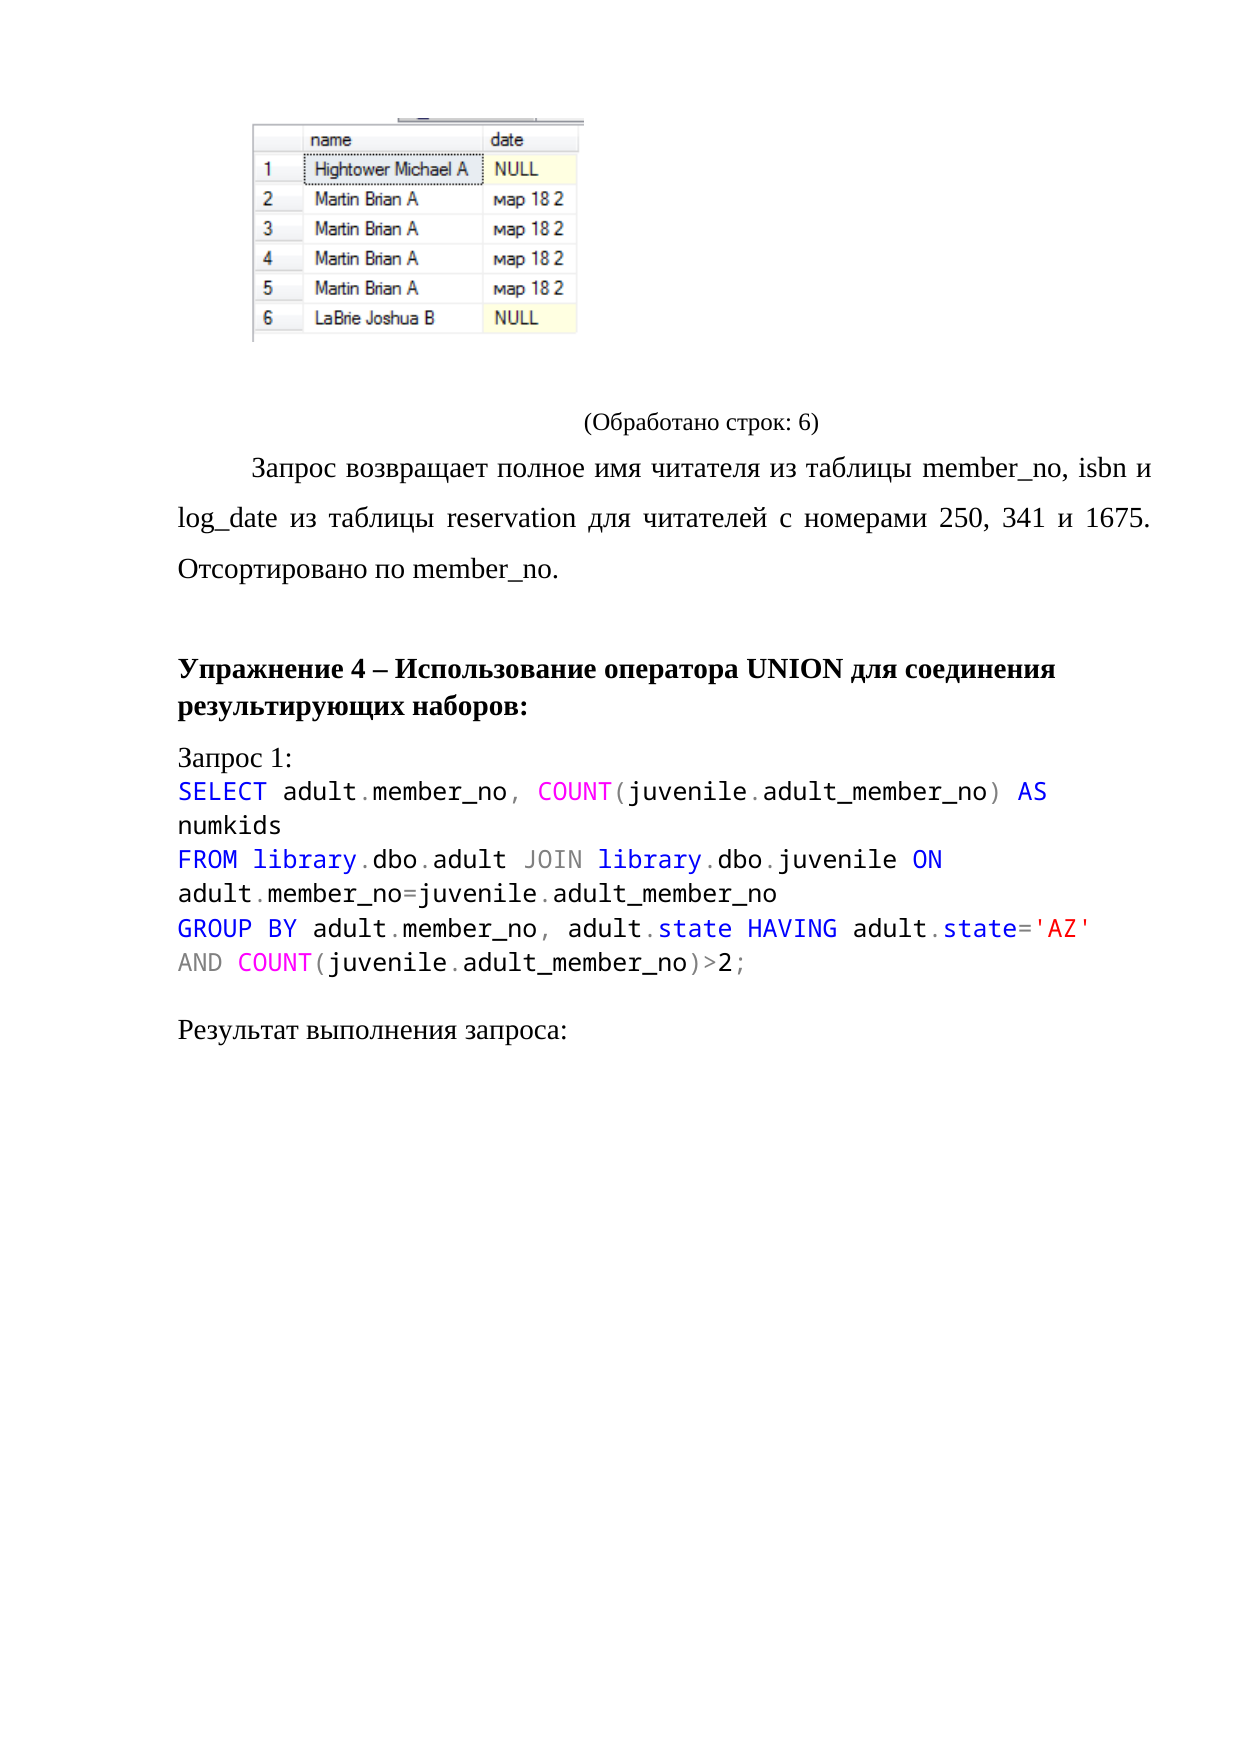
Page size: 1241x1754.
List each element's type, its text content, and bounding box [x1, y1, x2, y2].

text FROM library.dbo.adult JOIN library.dbo.juvenile ON adult.member_no=juvenile.adult_member_no [177, 842, 1152, 910]
text GROUP BY adult.member_no, adult.state HAVING adult.state='AZ' AND COUNT(juvenile.adult_member_no)>2; [177, 910, 1152, 978]
text Запрос возвращает полное имя читателя из таблицы member_no, isbn и log_date из таблицы reservation для читателей с номерами 250, 341 и 1675. Отсортировано по member_no. [177, 450, 1152, 584]
text SELECT adult.member_no, COUNT(juvenile.adult_member_no) AS numkids [177, 774, 1152, 842]
text Упражнение 4 – Использование оператора UNION для соединения результирующих наборов: [177, 651, 1152, 721]
text Результат выполнения запроса: [177, 1012, 1152, 1045]
text Запрос 1: [177, 740, 1152, 774]
picture [251, 118, 584, 342]
text (Обработано строк: 6) [177, 407, 1152, 436]
